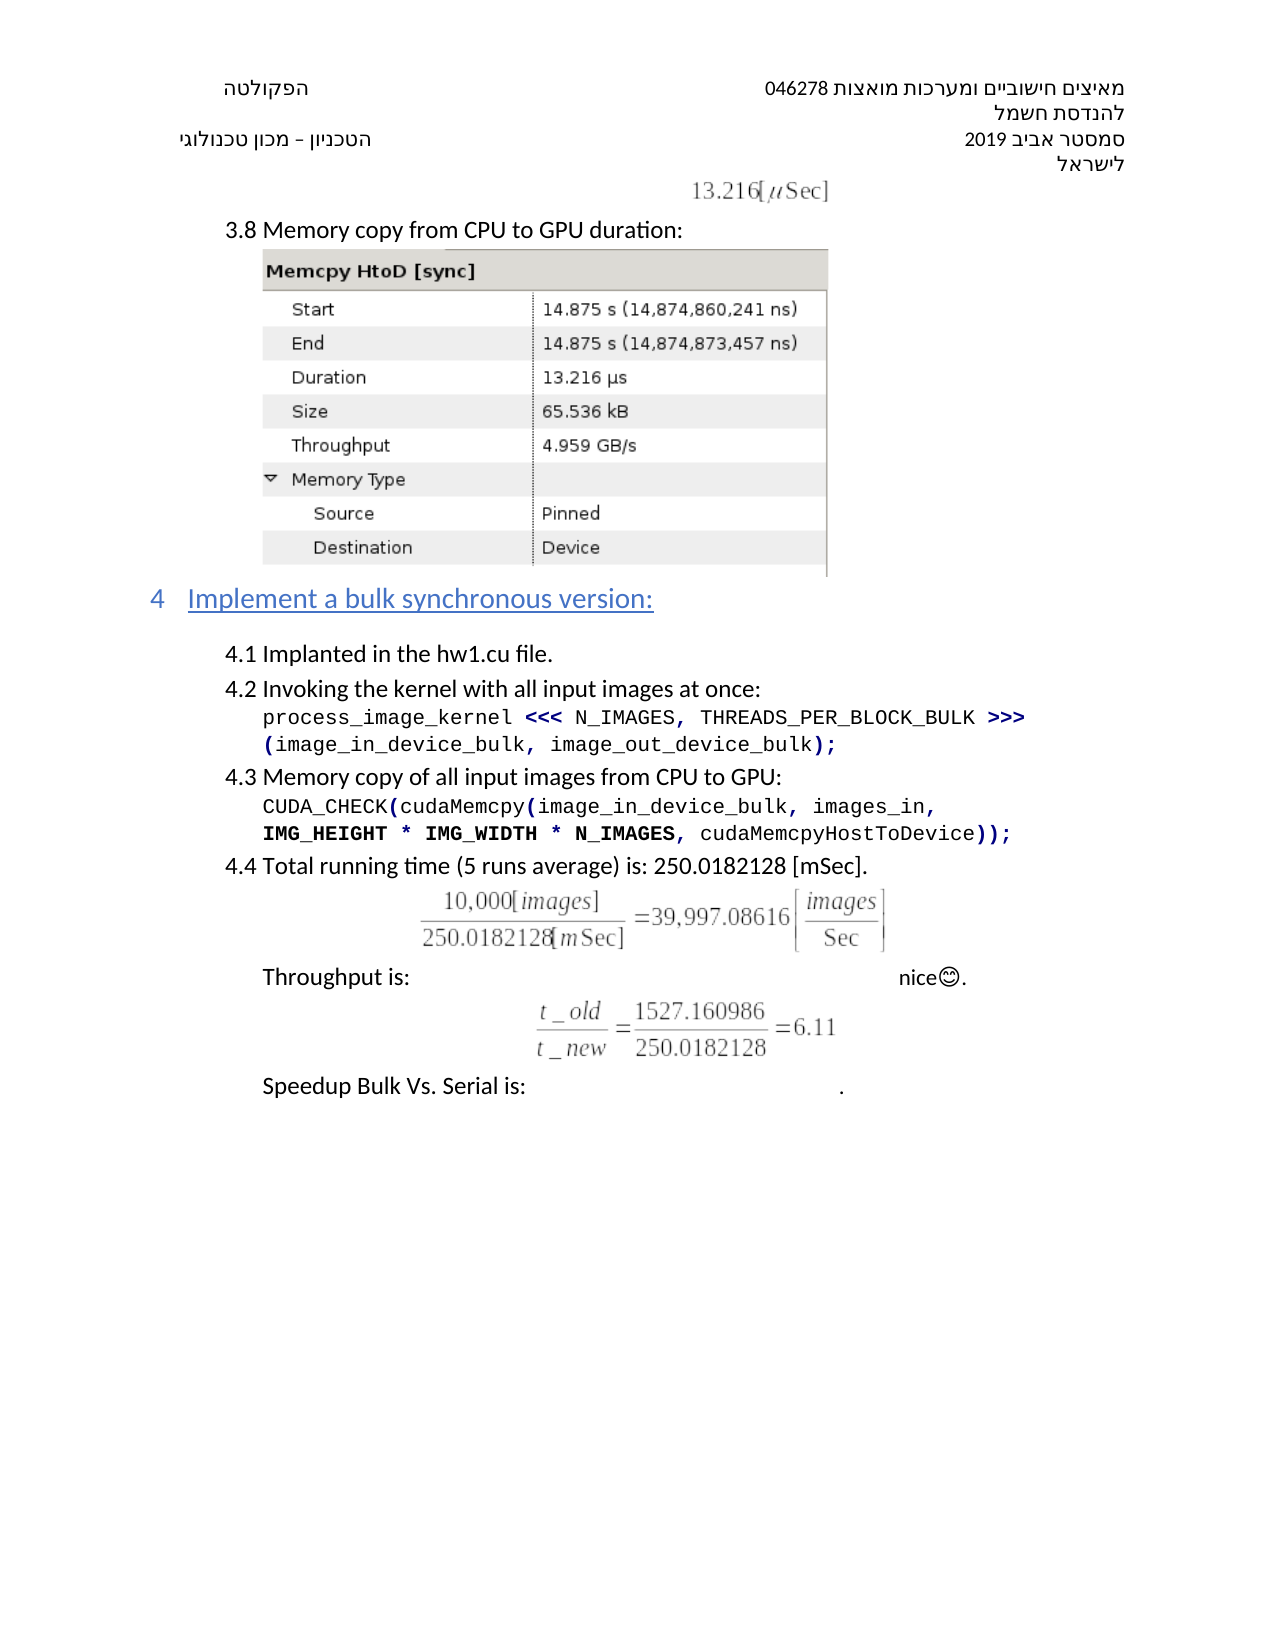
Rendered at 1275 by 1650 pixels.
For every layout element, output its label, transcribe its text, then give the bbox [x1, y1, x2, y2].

picture [262, 249, 829, 577]
list Implement a bulk synchronous version: [150, 581, 1125, 616]
list Implanted in the hw1.cu file. [225, 638, 1125, 669]
list Total running time (5 runs average) is: 250.0182128 [mSec]. Throughput is: nice. Speedup Bulk Vs. Serial is: . [225, 850, 1125, 1101]
list Invoking the kernel with all input images at once: process_image_kernel <<< N_IMAGES, THREADS_PER_BLOCK_BULK >>> (image_in_device_bulk, image_out_device_bulk); [225, 673, 1125, 758]
list Memory copy of all input images from CPU to GPU: CUDA_CHECK(cudaMemcpy(image_in_device_bulk, images_in, IMG_HEIGHT * IMG_WIDTH * N_IMAGES, cudaMemcpyHostToDevice)); [225, 762, 1125, 846]
